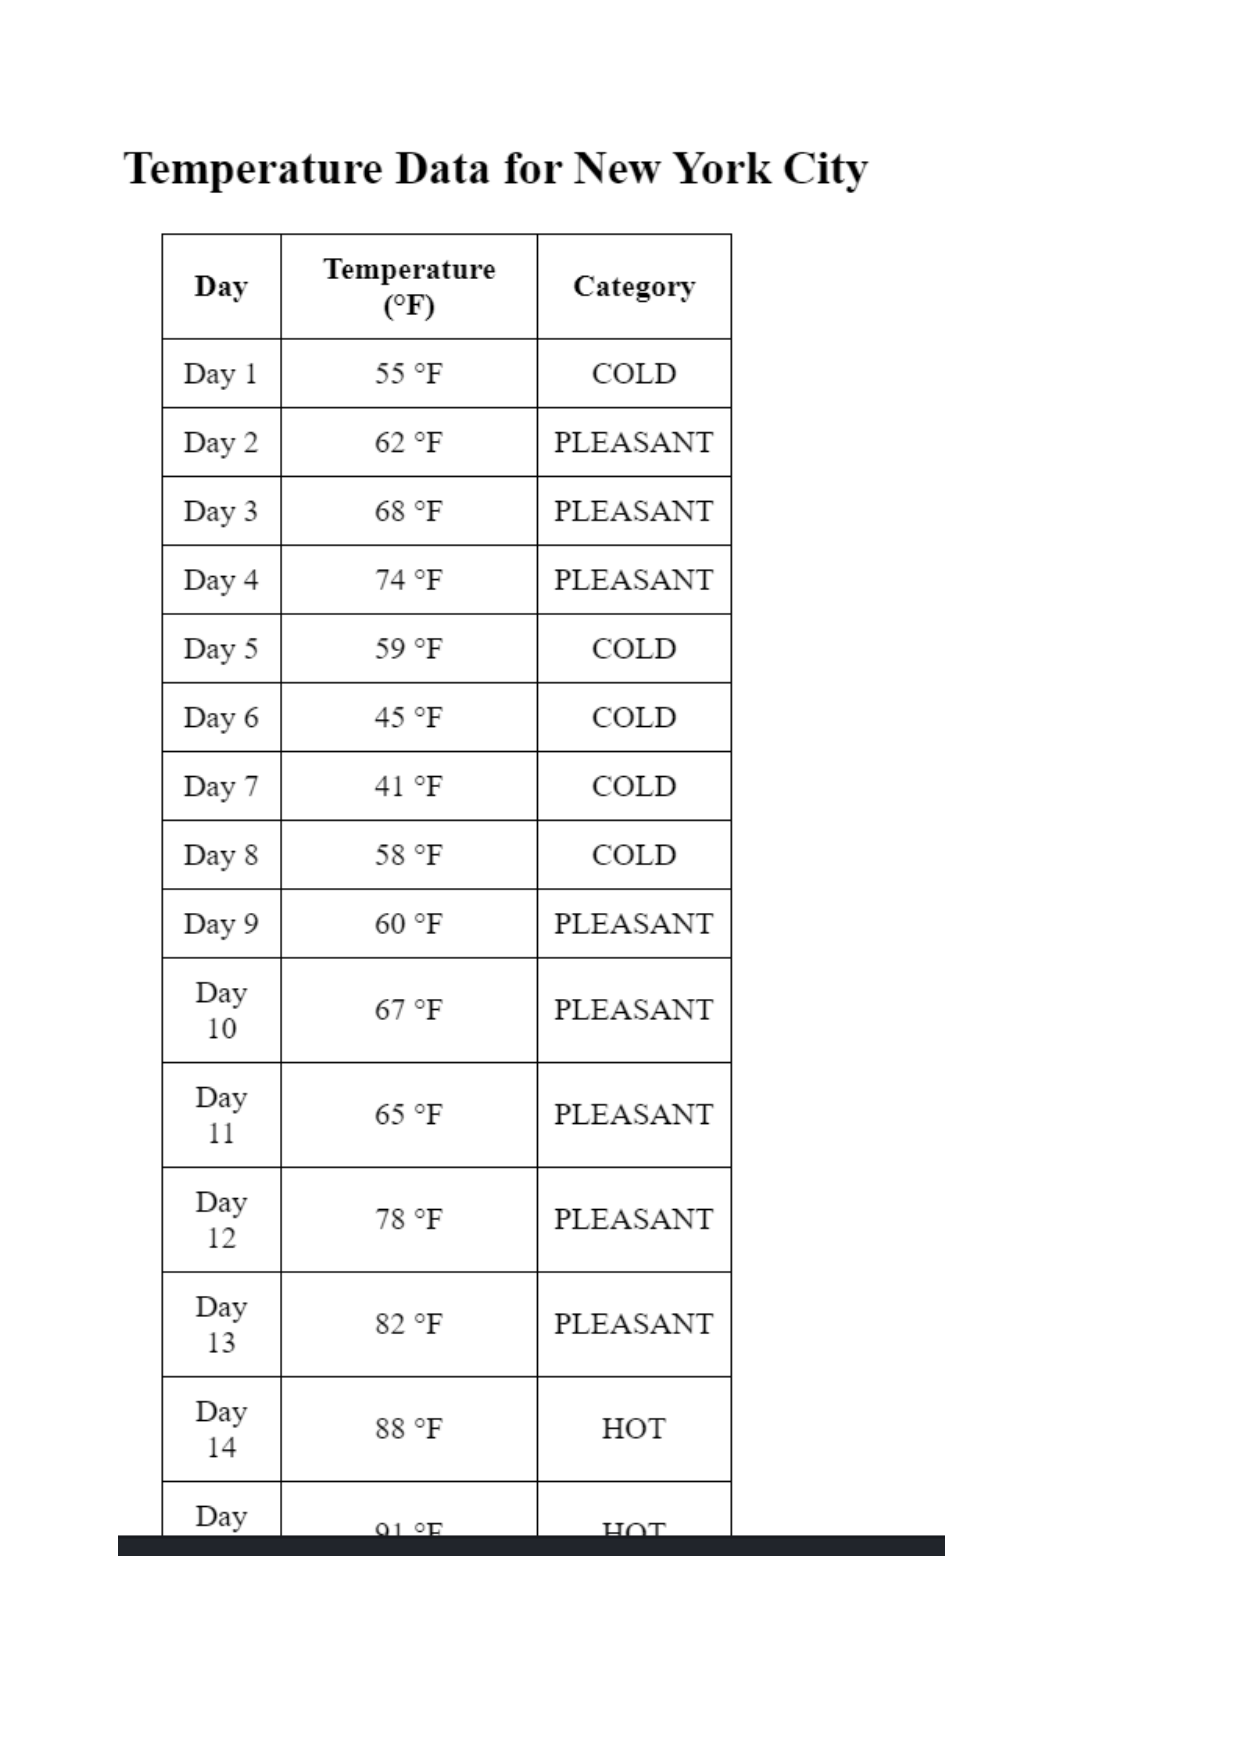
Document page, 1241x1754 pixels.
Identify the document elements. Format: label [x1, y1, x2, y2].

picture [118, 118, 945, 1556]
